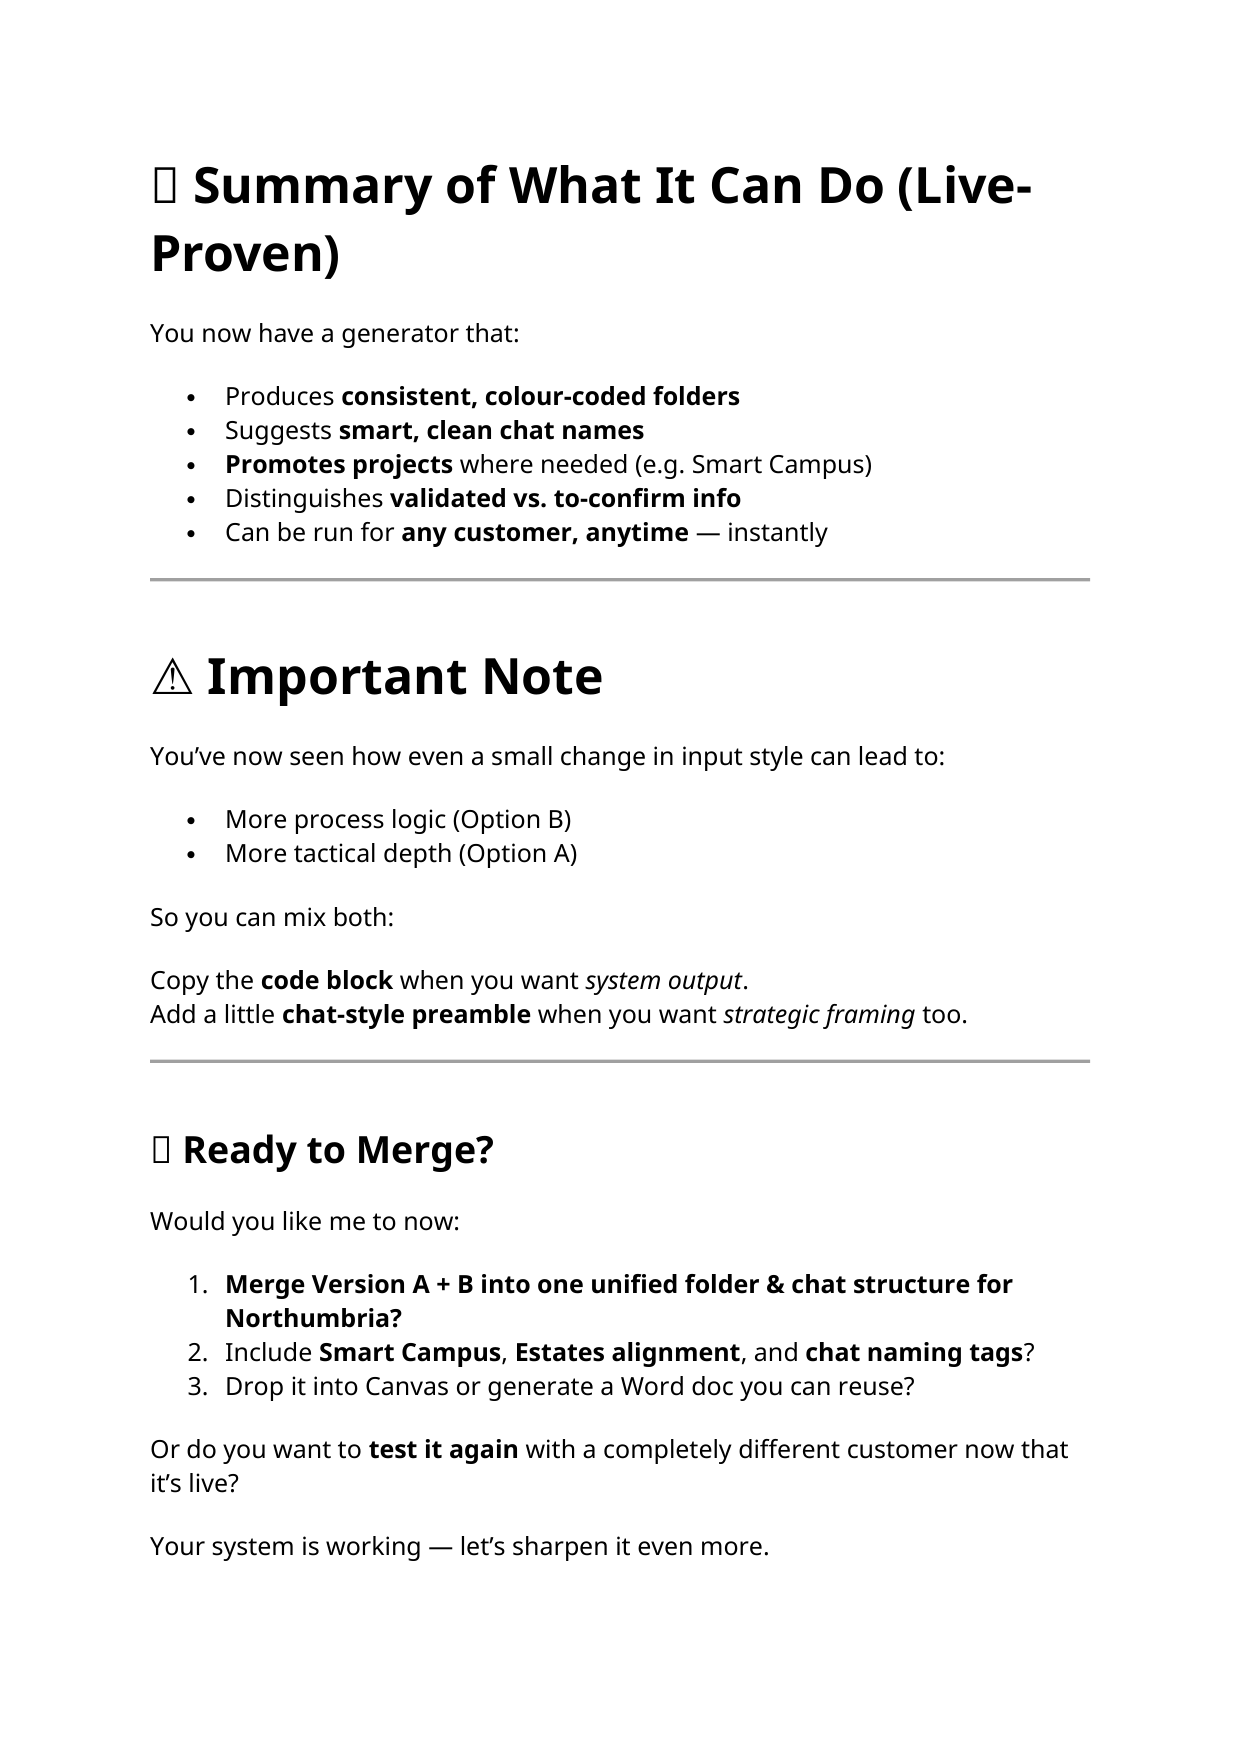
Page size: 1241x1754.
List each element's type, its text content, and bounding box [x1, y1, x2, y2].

list Merge Version A + B into one unified folder & chat structure for Northumbria? [187, 1266, 1090, 1334]
list Distinguishes validated vs. to-confirm info [187, 481, 1090, 515]
list More process logic (Option B) [187, 802, 1090, 836]
text Would you like me to now: [150, 1203, 1090, 1237]
text Or do you want to test it again with a completely different customer now that it’s live? [150, 1432, 1090, 1500]
list Suggests smart, clean chat names [187, 413, 1090, 447]
list Drop it into Canvas or generate a Word doc you can reuse? [187, 1368, 1090, 1403]
list More tactical depth (Option A) [187, 836, 1090, 870]
text So you can mix both: [150, 899, 1090, 933]
text ✅ Summary of What It Can Do (Live-Proven) [150, 150, 1090, 286]
text Your system is working — let’s sharpen it even more. [150, 1529, 1090, 1563]
list Produces consistent, colour-coded folders [187, 379, 1090, 413]
list Can be run for any customer, anytime — instantly [187, 515, 1090, 549]
text You’ve now seen how even a small change in input style can lead to: [150, 739, 1090, 773]
text ✅ Ready to Merge? [150, 1123, 1090, 1174]
text You now have a generator that: [150, 315, 1090, 349]
text ⚠️ Important Note [150, 641, 1090, 709]
list Include Smart Campus, Estates alignment, and chat naming tags? [187, 1334, 1090, 1368]
list Promotes projects where needed (e.g. Smart Campus) [187, 447, 1090, 481]
text Copy the code block when you want system output. Add a little chat-style preamble when you want strategic framing too. [150, 962, 1090, 1031]
